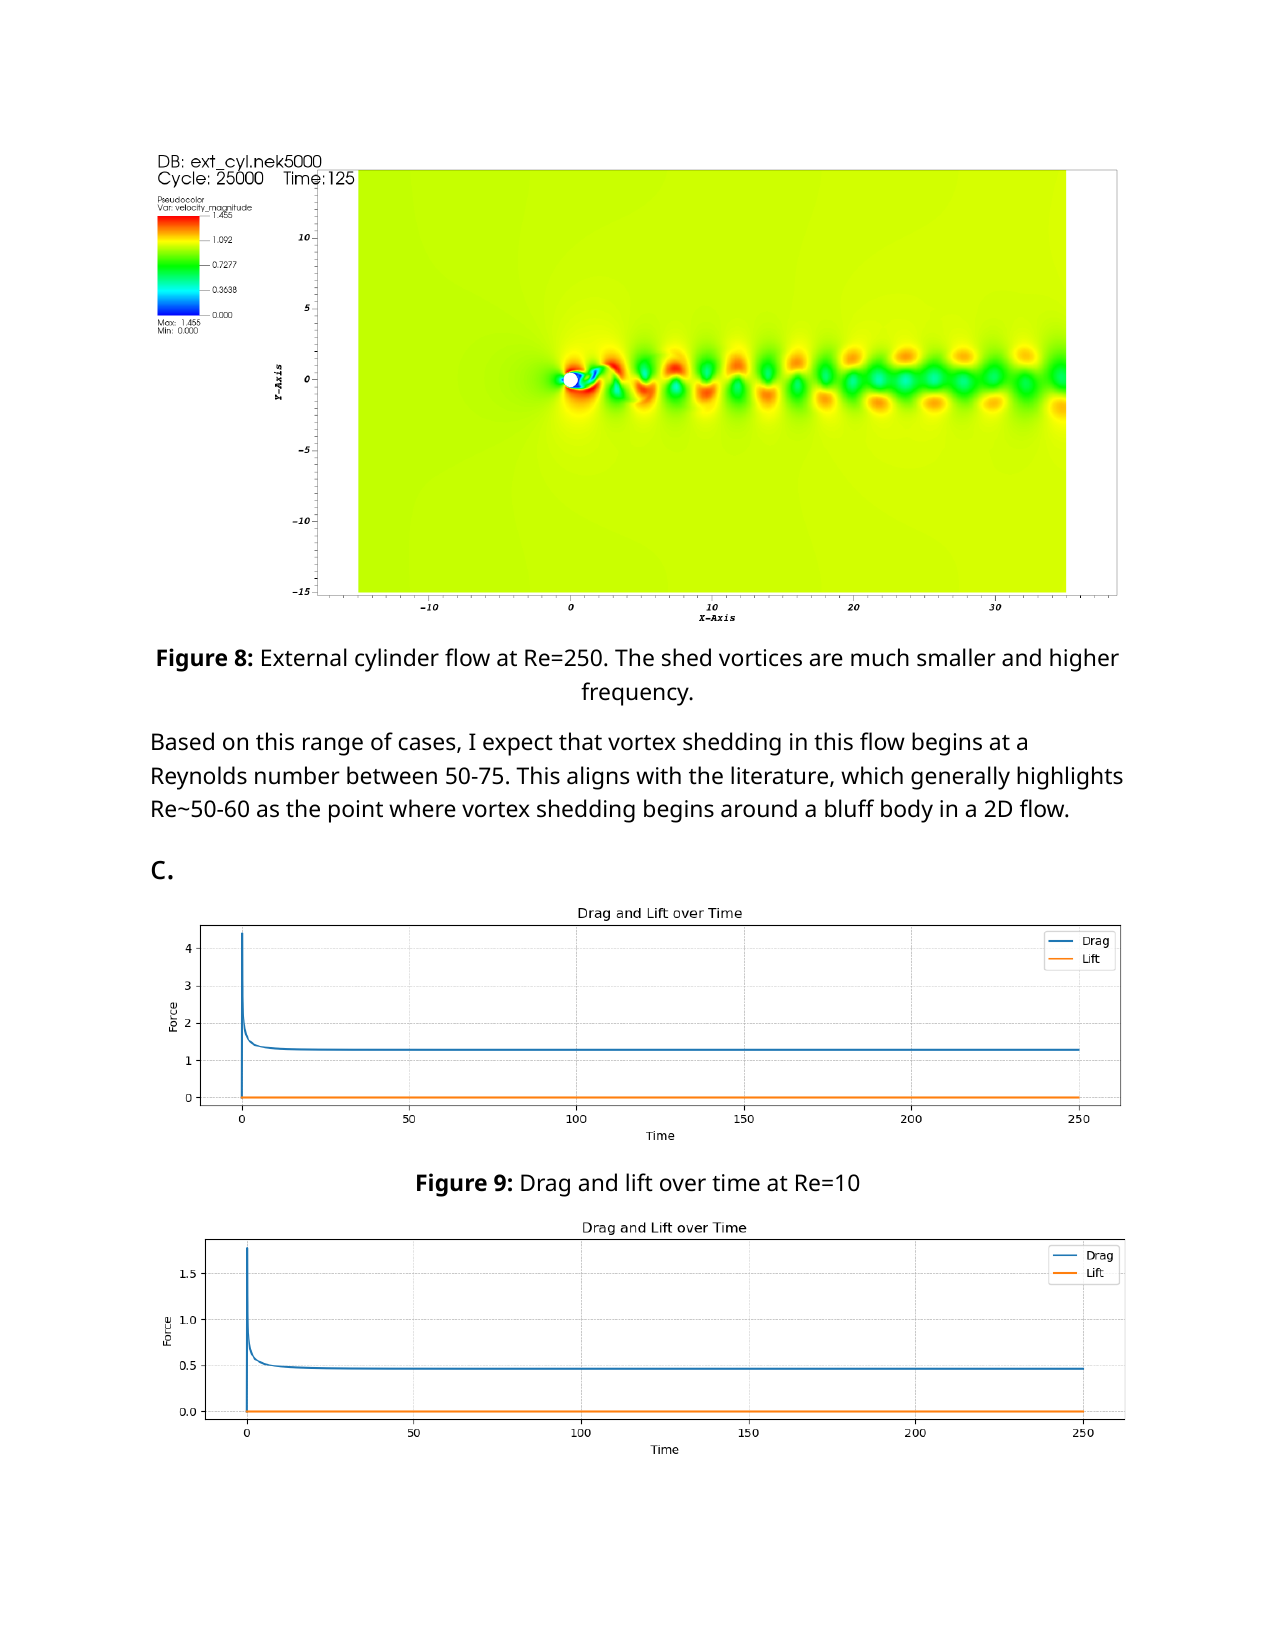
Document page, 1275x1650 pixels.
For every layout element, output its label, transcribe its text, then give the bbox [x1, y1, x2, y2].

text Figure 8: External cylinder flow at Re=250. The shed vortices are much smaller and higher frequency. [150, 642, 1125, 707]
text Figure 9: Drag and lift over time at Re=10 [150, 1167, 1125, 1198]
picture [150, 1217, 1125, 1456]
picture [150, 901, 1125, 1149]
text Based on this range of cases, I expect that vortex shedding in this flow begins at a Reynolds number between 50-75. This aligns with the literature, which generally highlights Re~50-60 as the point where vortex shedding begins around a bluff body in a 2D flow. [150, 726, 1125, 824]
picture [150, 150, 1125, 623]
subtitle c. [150, 844, 1125, 889]
